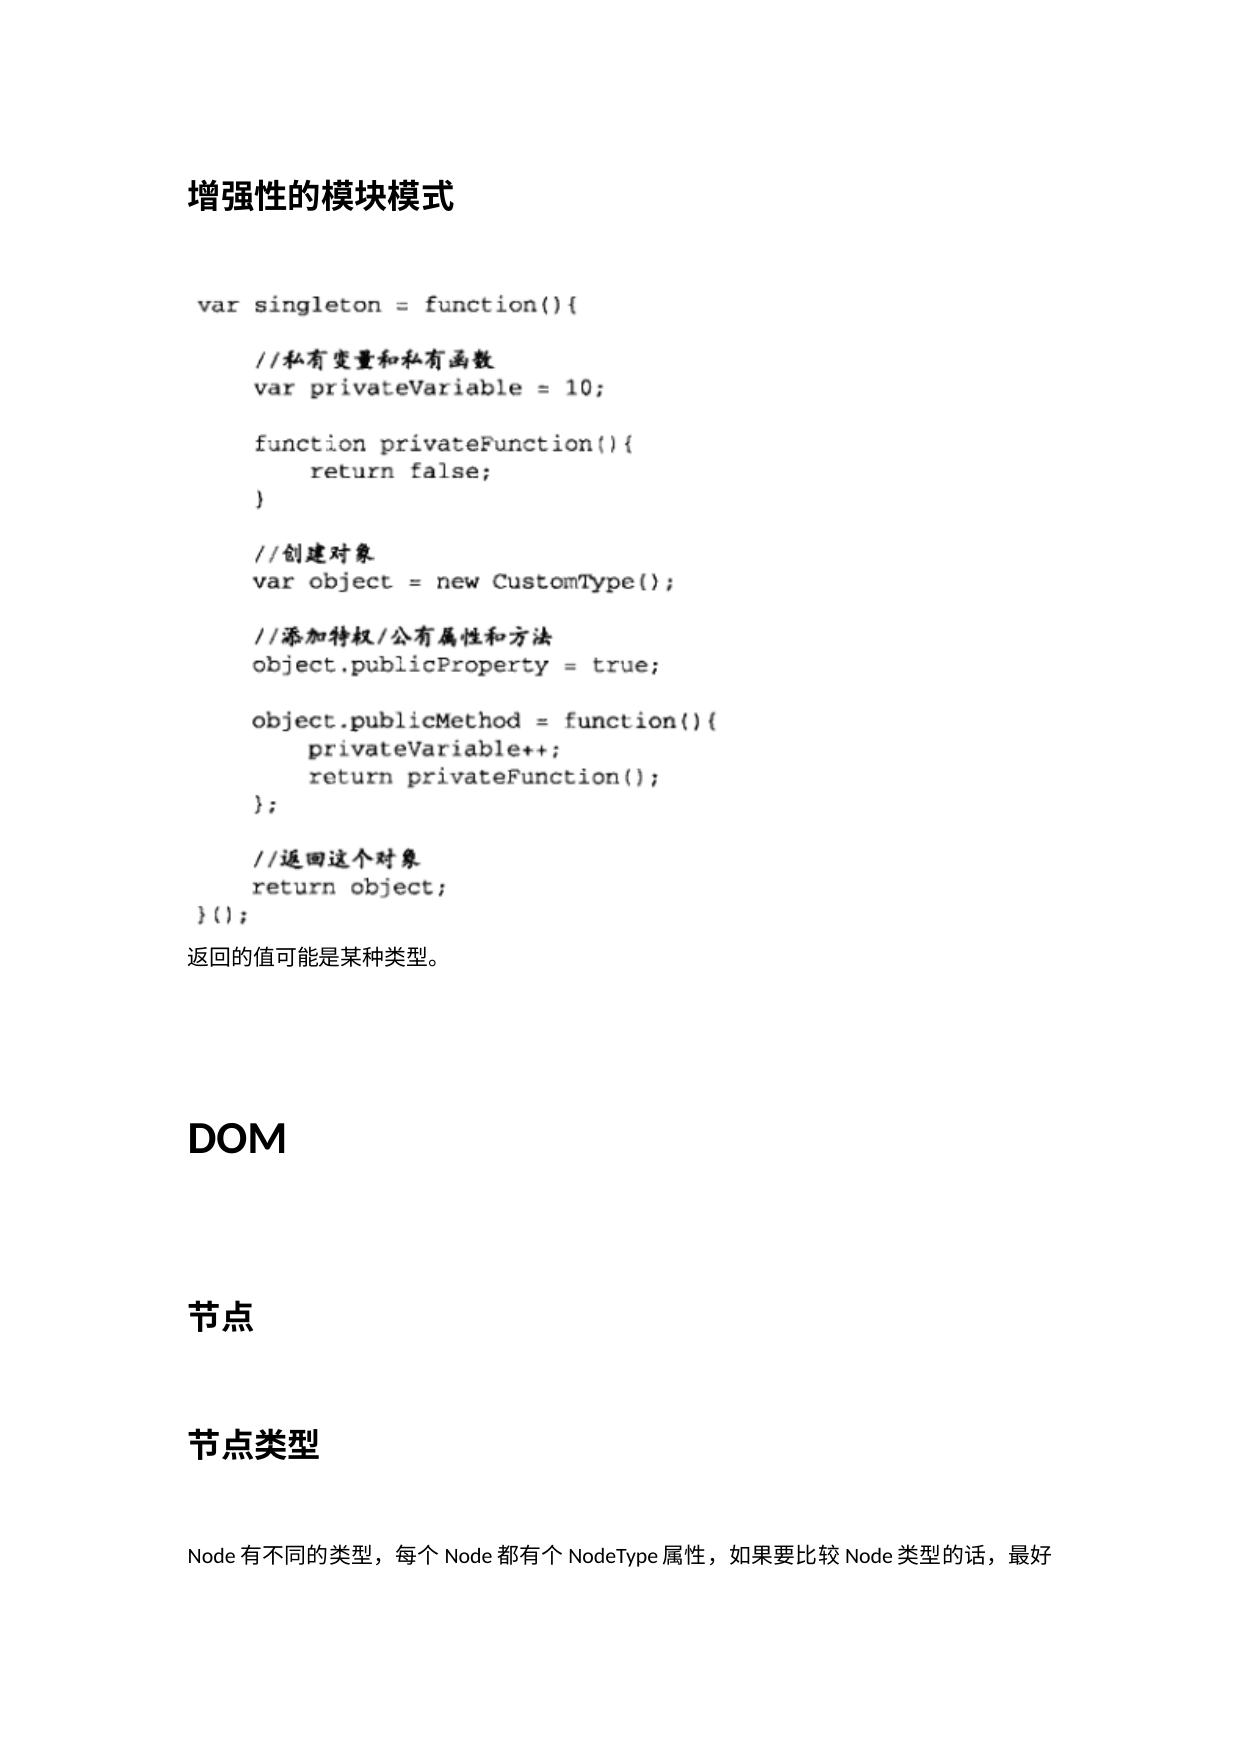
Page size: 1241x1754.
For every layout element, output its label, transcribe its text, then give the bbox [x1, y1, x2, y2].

subtitle 节点 [187, 1283, 1053, 1348]
subtitle DOM [187, 1104, 1053, 1169]
text 返回的值可能是某种类型。 [187, 939, 1053, 972]
subtitle 增强性的模块模式 [187, 162, 1053, 227]
picture [187, 289, 729, 933]
text Node有不同的类型，每个Node都有个NodeType属性，如果要比较Node类型的话，最好将NodeType属性和数字进行比较。要了解节点的信息，通过下面的属性： [187, 1537, 1053, 1570]
subtitle 节点类型 [187, 1410, 1053, 1475]
